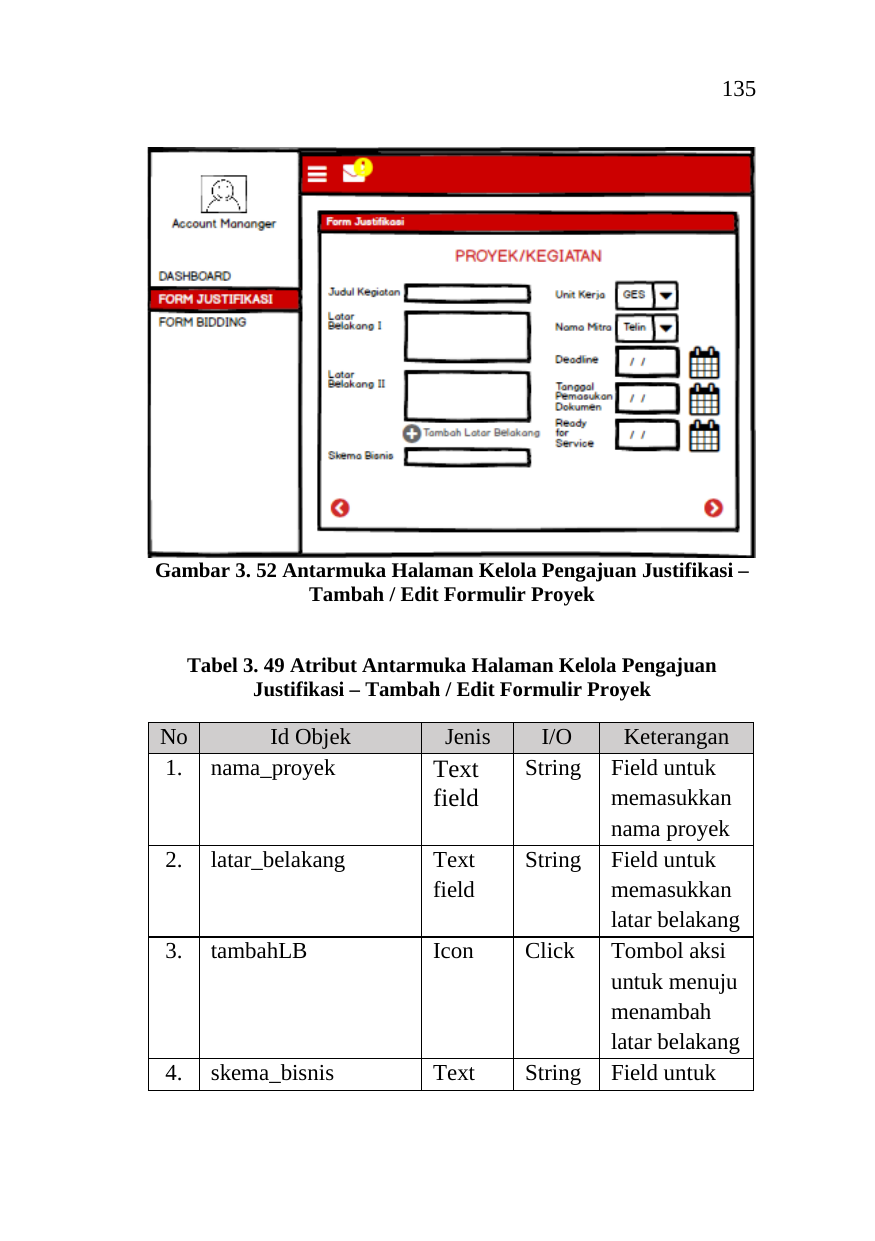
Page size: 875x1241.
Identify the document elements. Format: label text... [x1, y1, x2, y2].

table_cell Text field [422, 1059, 513, 1089]
table_header No [149, 723, 199, 753]
table_cell 4. [149, 1059, 199, 1089]
table_cell Field untuk memasukkan nama proyek [600, 754, 753, 845]
table_cell tambahLB [200, 938, 421, 1058]
table_cell skema_bisnis [200, 1059, 421, 1089]
table_header Jenis [422, 723, 513, 753]
table_header Id Objek [200, 723, 421, 753]
table_cell Text field [422, 754, 513, 845]
table_cell Text field [422, 846, 513, 936]
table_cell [600, 1059, 753, 1089]
picture [147, 147, 756, 558]
table_cell Icon [422, 938, 513, 1058]
table_cell Field untuk memasukkan latar belakang [600, 846, 753, 936]
table_cell Click [514, 938, 599, 1058]
table_header Keterangan [600, 723, 753, 753]
table_cell String [514, 1059, 599, 1089]
table_cell 3. [149, 938, 199, 1058]
table_cell nama_proyek [200, 754, 421, 845]
table_cell latar_belakang [200, 846, 421, 936]
table_cell String [514, 754, 599, 845]
table_header I/O [514, 723, 599, 753]
table_cell Tombol aksi untuk menuju menambah latar belakang [600, 938, 753, 1058]
table_cell String [514, 846, 599, 936]
table_cell 2. [149, 846, 199, 936]
table_cell 1. [149, 754, 199, 845]
